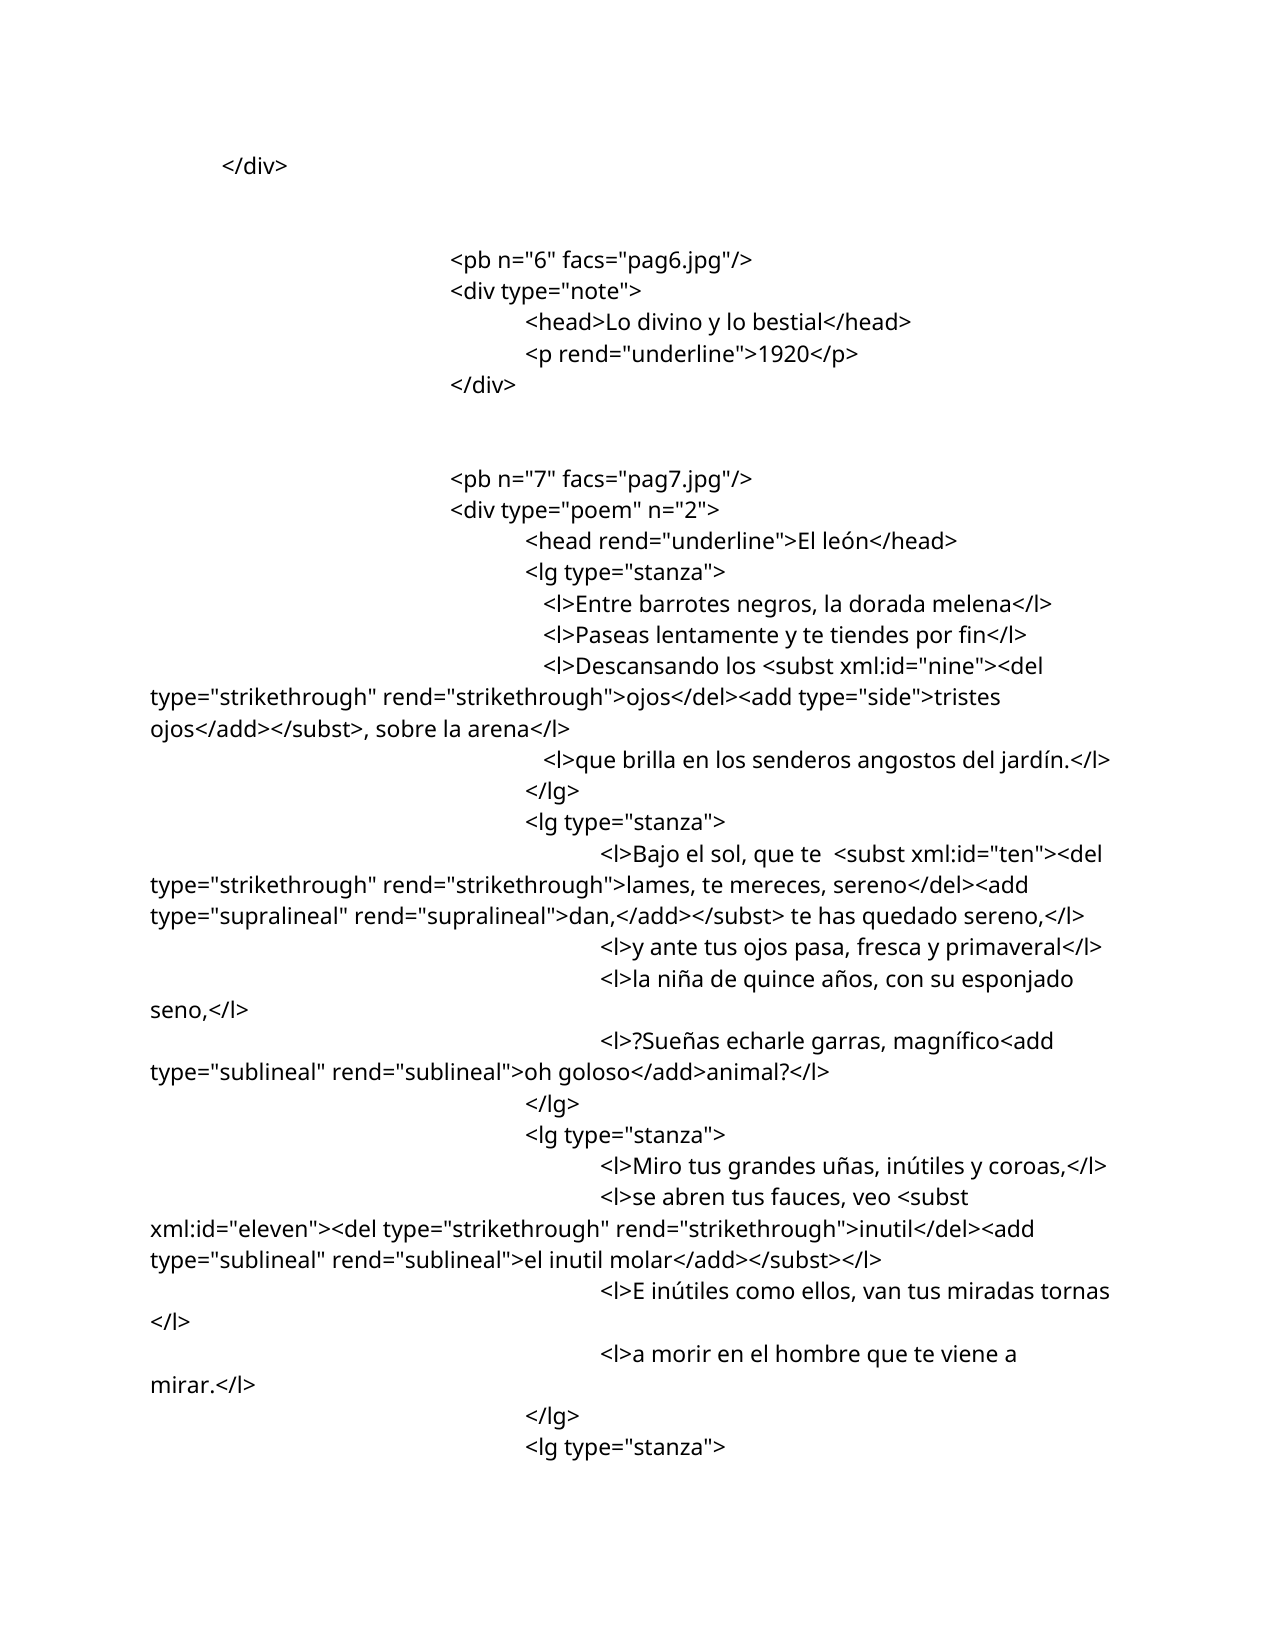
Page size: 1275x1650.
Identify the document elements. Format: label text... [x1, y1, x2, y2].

text </lg> [150, 1400, 1125, 1431]
text <l>y ante tus ojos pasa, fresca y primaveral</l> [150, 931, 1125, 962]
text <l>Entre barrotes negros, la dorada melena</l> [150, 587, 1125, 619]
text <l>Miro tus grandes uñas, inútiles y coroas,</l> [150, 1150, 1125, 1181]
text <lg type="stanza"> [150, 1119, 1125, 1150]
text <pb n="6" facs="pag6.jpg"/> [150, 244, 1125, 275]
text <l>a morir en el hombre que te viene a mirar.</l> [150, 1337, 1125, 1400]
text <l>Paseas lentamente y te tiendes por fin</l> [150, 619, 1125, 650]
text <lg type="stanza"> [150, 556, 1125, 587]
text <div type="note"> [150, 275, 1125, 306]
text <head>Lo divino y lo bestial</head> [150, 306, 1125, 337]
text <l>la niña de quince años, con su esponjado seno,</l> [150, 962, 1125, 1025]
text </lg> [150, 1087, 1125, 1119]
text <l>E inútiles como ellos, van tus miradas tornas </l> [150, 1275, 1125, 1337]
text <l>Descansando los <subst xml:id="nine"><del type="strikethrough" rend="strikethrough">ojos</del><add type="side">tristes ojos</add></subst>, sobre la arena</l> [150, 650, 1125, 744]
text </div> [150, 369, 1125, 400]
text <l>Bajo el sol, que te <subst xml:id="ten"><del type="strikethrough" rend="strikethrough">lames, te mereces, sereno</del><add type="supralineal" rend="supralineal">dan,</add></subst> te has quedado sereno,</l> [150, 837, 1125, 931]
text <head rend="underline">El león</head> [150, 525, 1125, 556]
text <div type="poem" n="2"> [150, 494, 1125, 525]
text <l>que brilla en los senderos angostos del jardín.</l> [150, 744, 1125, 775]
text <l>?Sueñas echarle garras, magnífico<add type="sublineal" rend="sublineal">oh goloso</add>animal?</l> [150, 1025, 1125, 1087]
text <lg type="stanza"> [150, 1431, 1125, 1462]
text <l>se abren tus fauces, veo <subst xml:id="eleven"><del type="strikethrough" rend="strikethrough">inutil</del><add type="sublineal" rend="sublineal">el inutil molar</add></subst></l> [150, 1181, 1125, 1275]
text <pb n="7" facs="pag7.jpg"/> [150, 462, 1125, 494]
text <p rend="underline">1920</p> [150, 337, 1125, 369]
text </lg> [150, 775, 1125, 806]
text </div> [150, 150, 1125, 181]
text <lg type="stanza"> [150, 806, 1125, 837]
